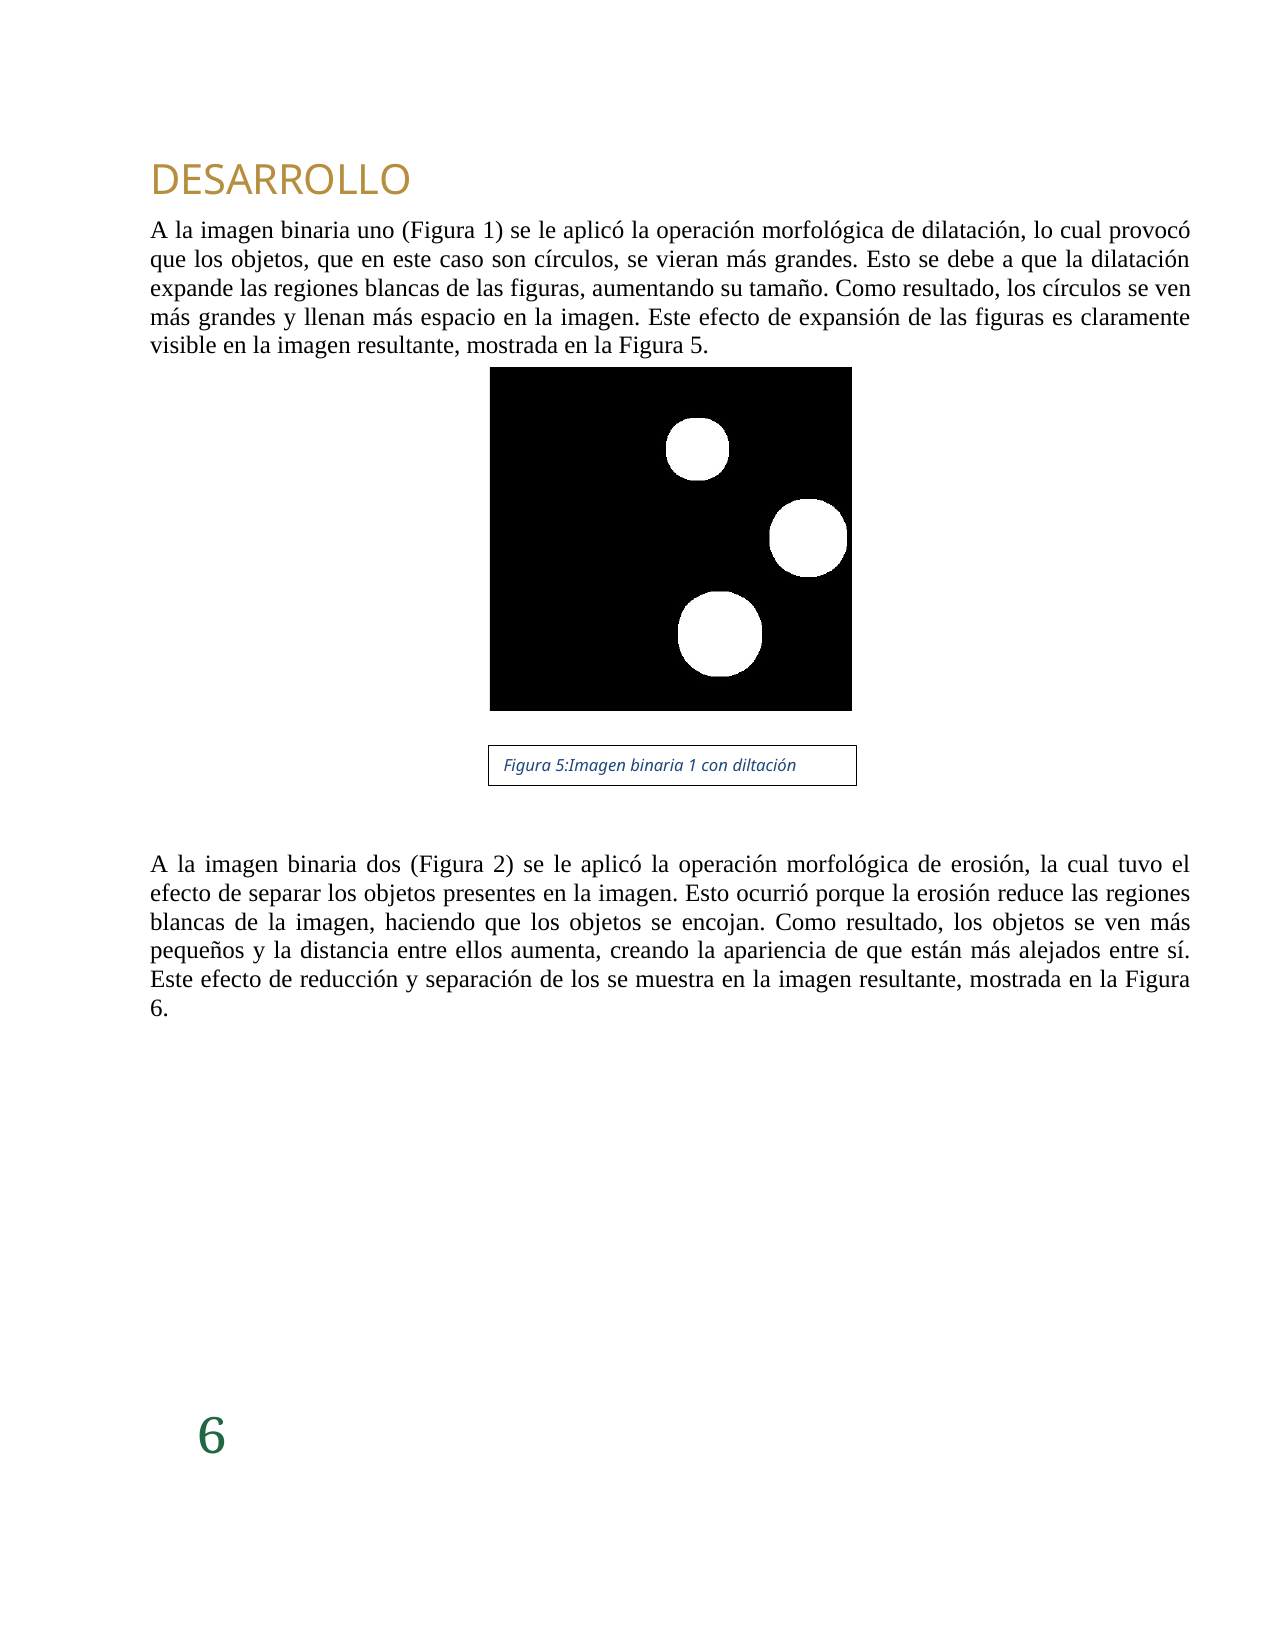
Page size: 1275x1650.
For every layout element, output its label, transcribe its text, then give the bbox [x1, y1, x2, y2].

subtitle A la imagen binaria uno (Figura 1) se le aplicó la operación morfológica de dilatación, lo cual provocó que los objetos, que en este caso son círculos, se vieran más grandes. Esto se debe a que la dilatación expande las regiones blancas de las figuras, aumentando su tamaño. Como resultado, los círculos se ven más grandes y llenan más espacio en la imagen. Este efecto de expansión de las figuras es claramente visible en la imagen resultante, mostrada en la Figura 5. [150, 215, 1192, 359]
subtitle DESARROLLO [150, 150, 1192, 207]
picture [489, 367, 852, 711]
subtitle A la imagen binaria dos (Figura 2) se le aplicó la operación morfológica de erosión, la cual tuvo el efecto de separar los objetos presentes en la imagen. Esto ocurrió porque la erosión reduce las regiones blancas de la imagen, haciendo que los objetos se encojan. Como resultado, los objetos se ven más pequeños y la distancia entre ellos aumenta, creando la apariencia de que están más alejados entre sí. Este efecto de reducción y separación de los se muestra en la imagen resultante, mostrada en la Figura 6. [150, 849, 1192, 1022]
